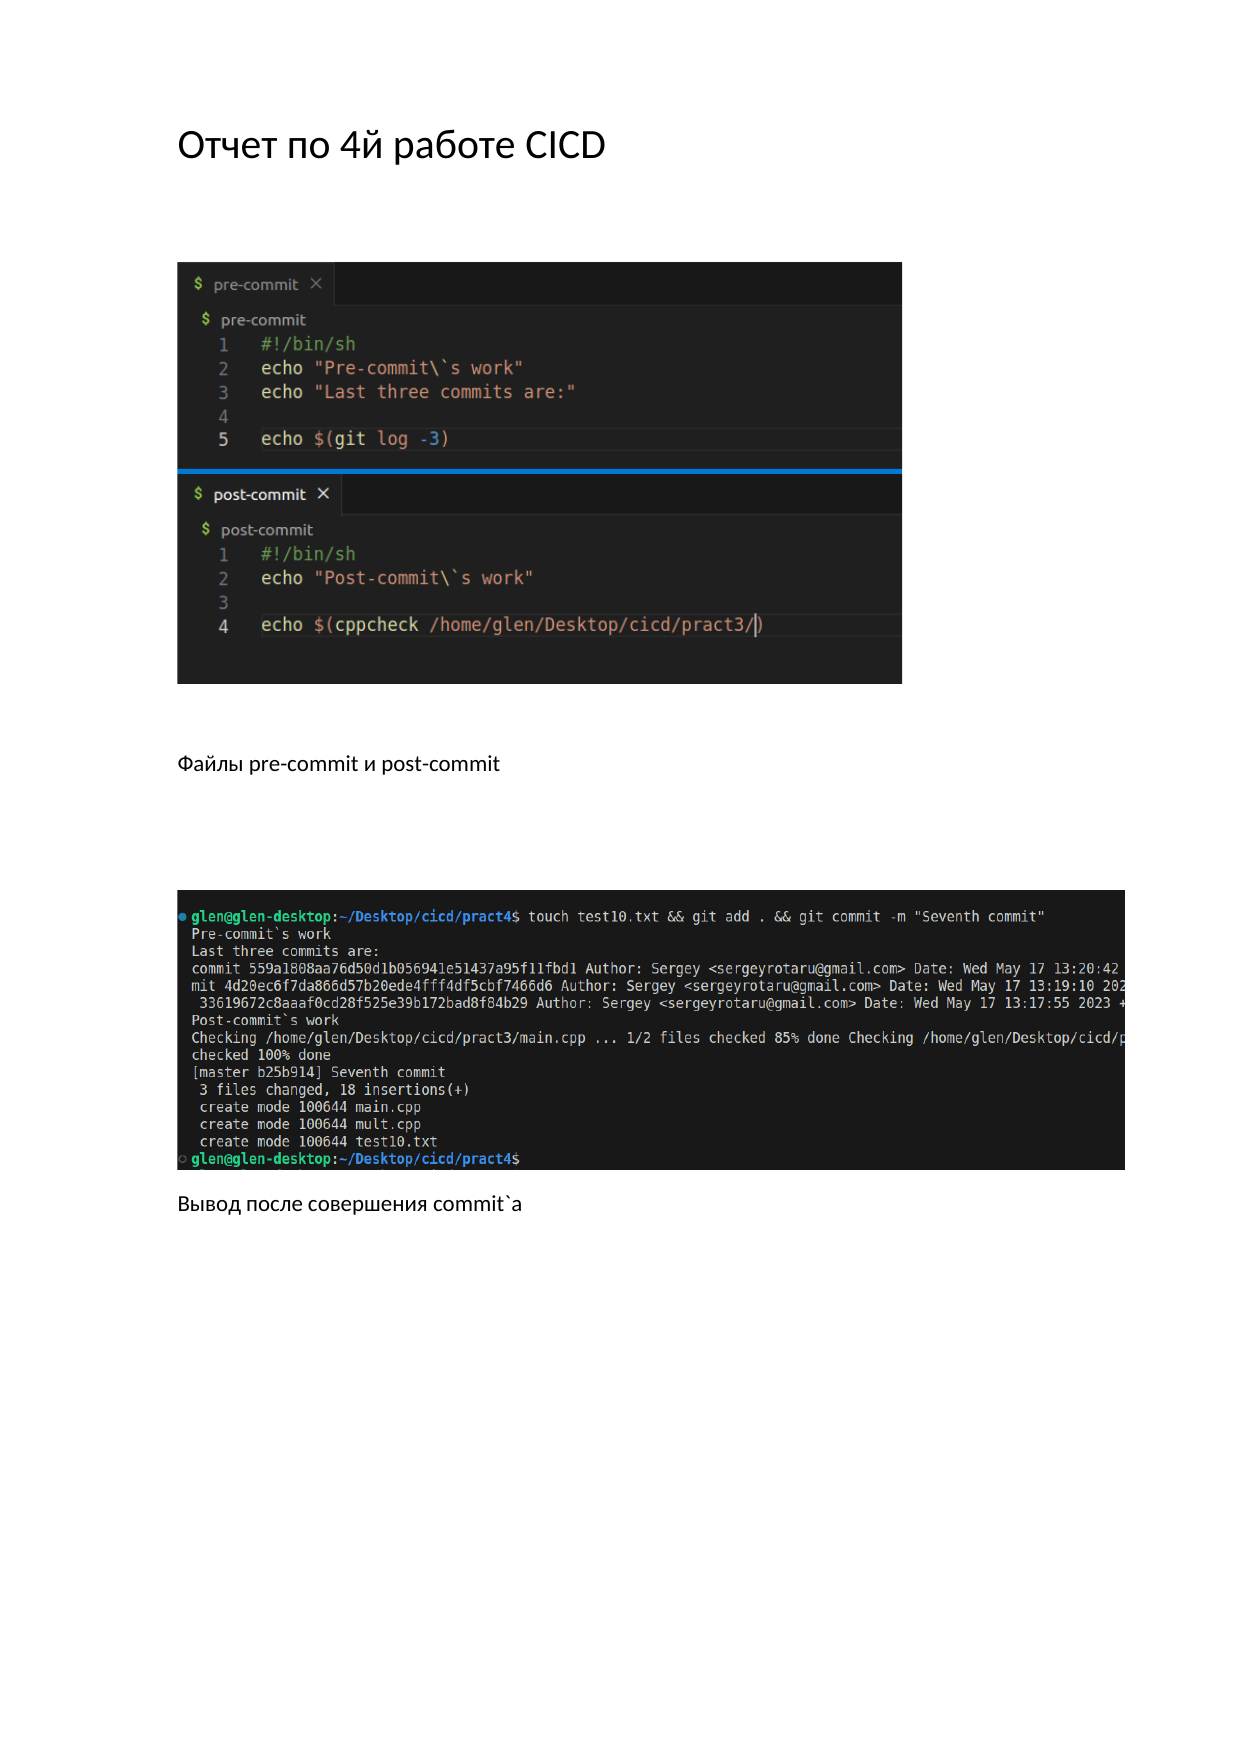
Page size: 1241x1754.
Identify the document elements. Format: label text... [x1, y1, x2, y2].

picture [177, 261, 903, 684]
text Файлы pre-commit и post-commit [177, 749, 1152, 777]
picture [177, 890, 1125, 1170]
text Вывод после совершения commit`а [177, 1189, 1152, 1217]
text Отчет по 4й работе CICD [177, 118, 1152, 169]
